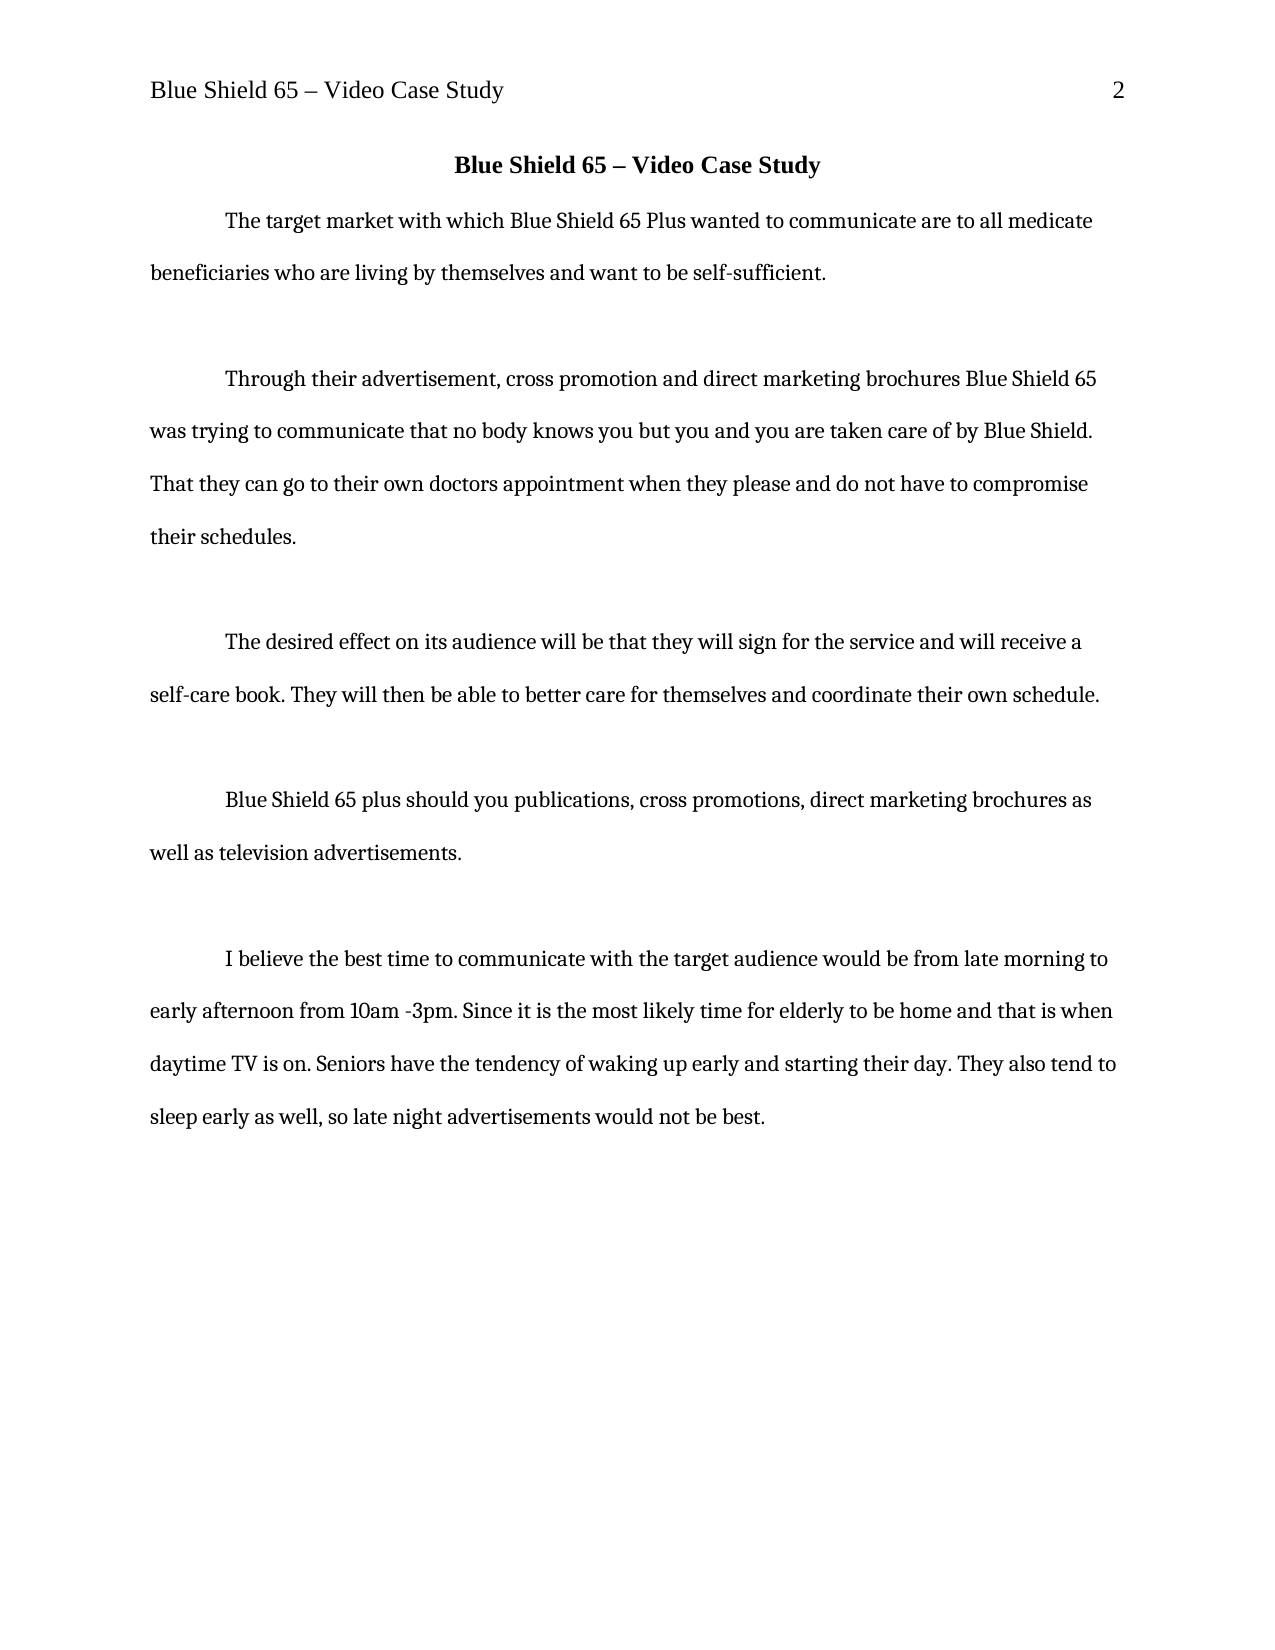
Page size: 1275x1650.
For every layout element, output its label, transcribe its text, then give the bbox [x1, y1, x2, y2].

text The target market with which Blue Shield 65 Plus wanted to communicate are to all medicate beneficiaries who are living by themselves and want to be self-sufficient. [150, 207, 1125, 287]
text I believe the best time to communicate with the target audience would be from late morning to early afternoon from 10am -3pm. Since it is the most likely time for elderly to be home and that is when daytime TV is on. Seniors have the tendency of waking up early and starting their day. They also tend to sleep early as well, so late night advertisements would not be best. [150, 945, 1125, 1130]
text The desired effect on its audience will be that they will sign for the service and will receive a self-care book. They will then be able to better care for themselves and coordinate their own schedule. [150, 629, 1125, 708]
text Blue Shield 65 – Video Case Study [150, 150, 1125, 179]
text Through their advertisement, cross promotion and direct marketing brochures Blue Shield 65 was trying to communicate that no body knows you but you and you are taken care of by Blue Shield. That they can go to their own doctors appointment when they please and do not have to compromise their schedules. [150, 366, 1125, 550]
text Blue Shield 65 plus should you publications, cross promotions, direct marketing brochures as well as television advertisements. [150, 787, 1125, 866]
